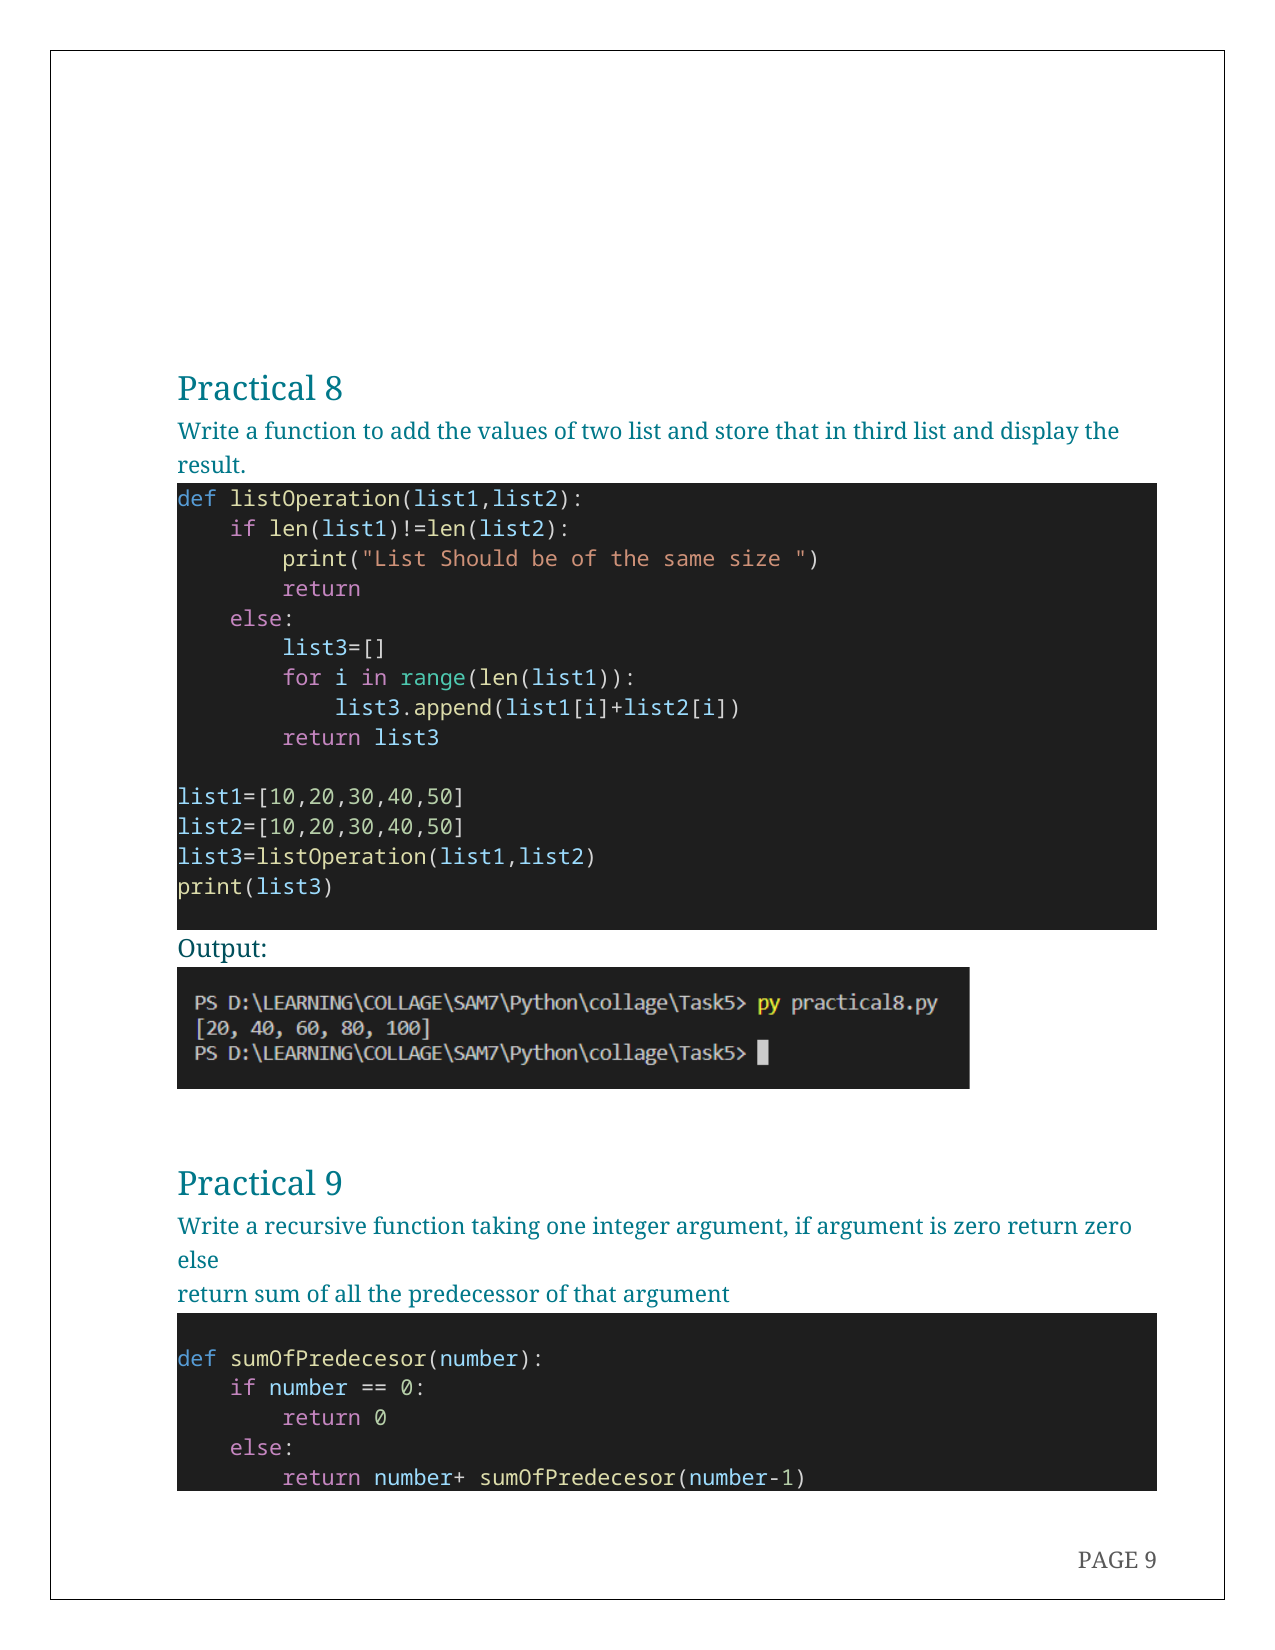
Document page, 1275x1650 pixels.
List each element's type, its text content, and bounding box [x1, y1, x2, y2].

subtitle Output: [177, 930, 1157, 964]
text print(list3) [177, 871, 1157, 900]
text return sum of all the predecessor of that argument [177, 1278, 1157, 1309]
text Write a function to add the values of two list and store that in third list and display the result. [177, 414, 1157, 480]
text if len(list1)!=len(list2): [177, 513, 1157, 543]
text for i in range(len(list1)): [177, 662, 1157, 692]
text list3=[] [177, 632, 1157, 662]
text def listOperation(list1,list2): [177, 483, 1157, 513]
text else: [177, 602, 1157, 632]
text list3.append(list1[i]+list2[i]) [177, 692, 1157, 722]
text else: [177, 1432, 1157, 1462]
text list1=[10,20,30,40,50] [177, 781, 1157, 811]
text if number == 0: [177, 1372, 1157, 1402]
text list2=[10,20,30,40,50] [177, 811, 1157, 841]
text return [177, 573, 1157, 602]
text def sumOfPredecesor(number): [177, 1342, 1157, 1372]
picture [177, 967, 970, 1089]
text print("List Should be of the same size ") [177, 543, 1157, 573]
text return 0 [177, 1402, 1157, 1432]
text Write a recursive function taking one integer argument, if argument is zero return zero else [177, 1209, 1157, 1275]
text list3=listOperation(list1,list2) [177, 841, 1157, 871]
text return number+ sumOfPredecesor(number-1) [177, 1462, 1157, 1491]
text return list3 [177, 722, 1157, 751]
subtitle Practical 9 [177, 1160, 1157, 1205]
subtitle Practical 8 [177, 365, 1157, 410]
